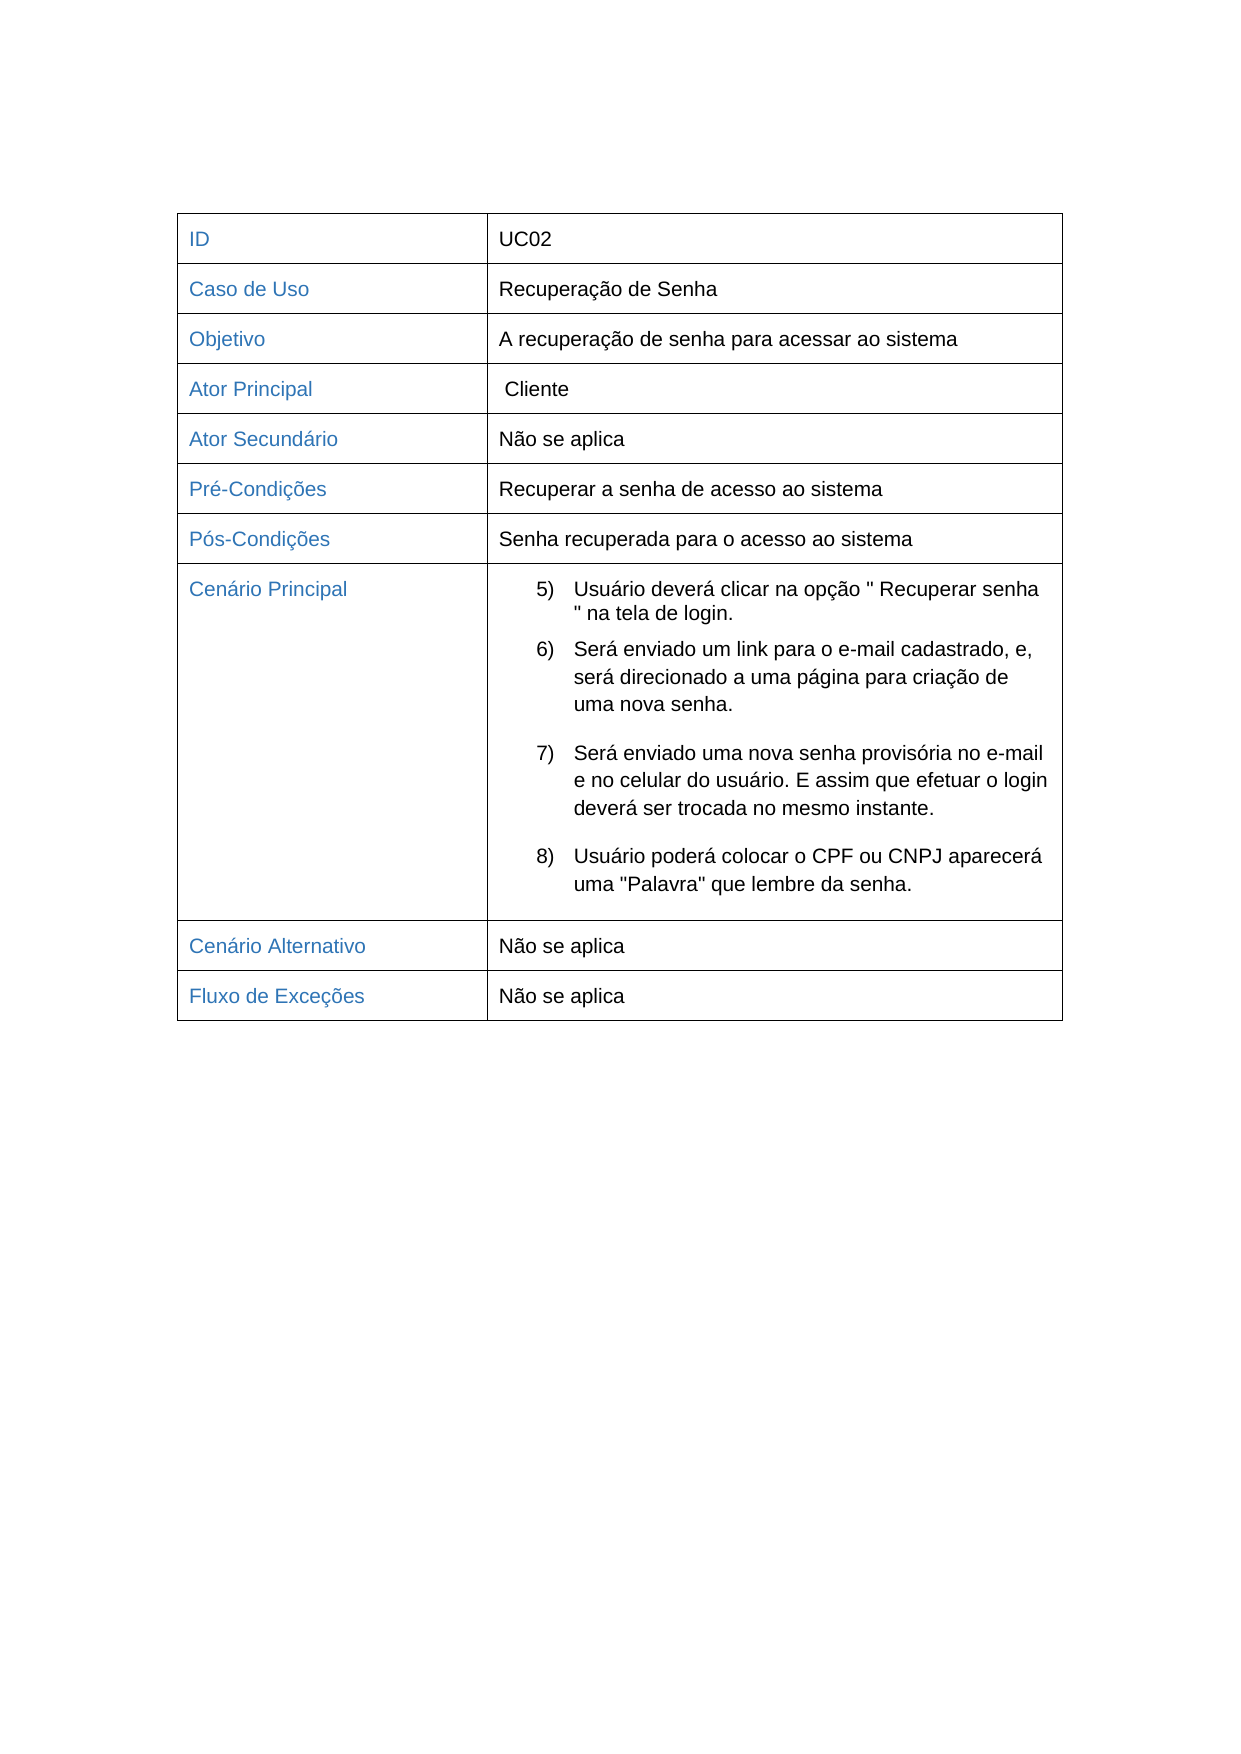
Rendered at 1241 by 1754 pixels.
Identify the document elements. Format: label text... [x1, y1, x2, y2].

table_header ID [178, 214, 487, 263]
table_cell Cenário Principal [178, 564, 487, 920]
table_cell Ator Principal [178, 364, 487, 413]
table_cell Caso de Uso [178, 264, 487, 313]
table_cell Ator Secundário [178, 414, 487, 463]
table_cell Cliente [488, 364, 1062, 413]
table_cell Não se aplica [488, 971, 1062, 1020]
table_cell Objetivo [178, 314, 487, 363]
table_cell Pós-Condições [178, 514, 487, 563]
table_cell Usuário deverá clicar na opção " Recuperar senha " na tela de login. Será enviado um link para o e-mail cadastrado, e, será direcionado a uma página para criação de uma nova senha. Será enviado uma nova senha provisória no e-mail e no celular do usuário. E assim que efetuar o login deverá ser trocada no mesmo instante. Usuário poderá colocar o CPF ou CNPJ aparecerá uma "Palavra" que lembre da senha. [488, 564, 1062, 920]
table_cell Pré-Condições [178, 464, 487, 513]
table_cell Recuperar a senha de acesso ao sistema [488, 464, 1062, 513]
table_cell A recuperação de senha para acessar ao sistema [488, 314, 1062, 363]
table_cell Não se aplica [488, 414, 1062, 463]
table_header UC02 [488, 214, 1062, 263]
table_cell Fluxo de Exceções [178, 971, 487, 1020]
table_cell Recuperação de Senha [488, 264, 1062, 313]
table_cell Não se aplica [488, 921, 1062, 970]
table_cell Senha recuperada para o acesso ao sistema [488, 514, 1062, 563]
table_cell Cenário Alternativo [178, 921, 487, 970]
